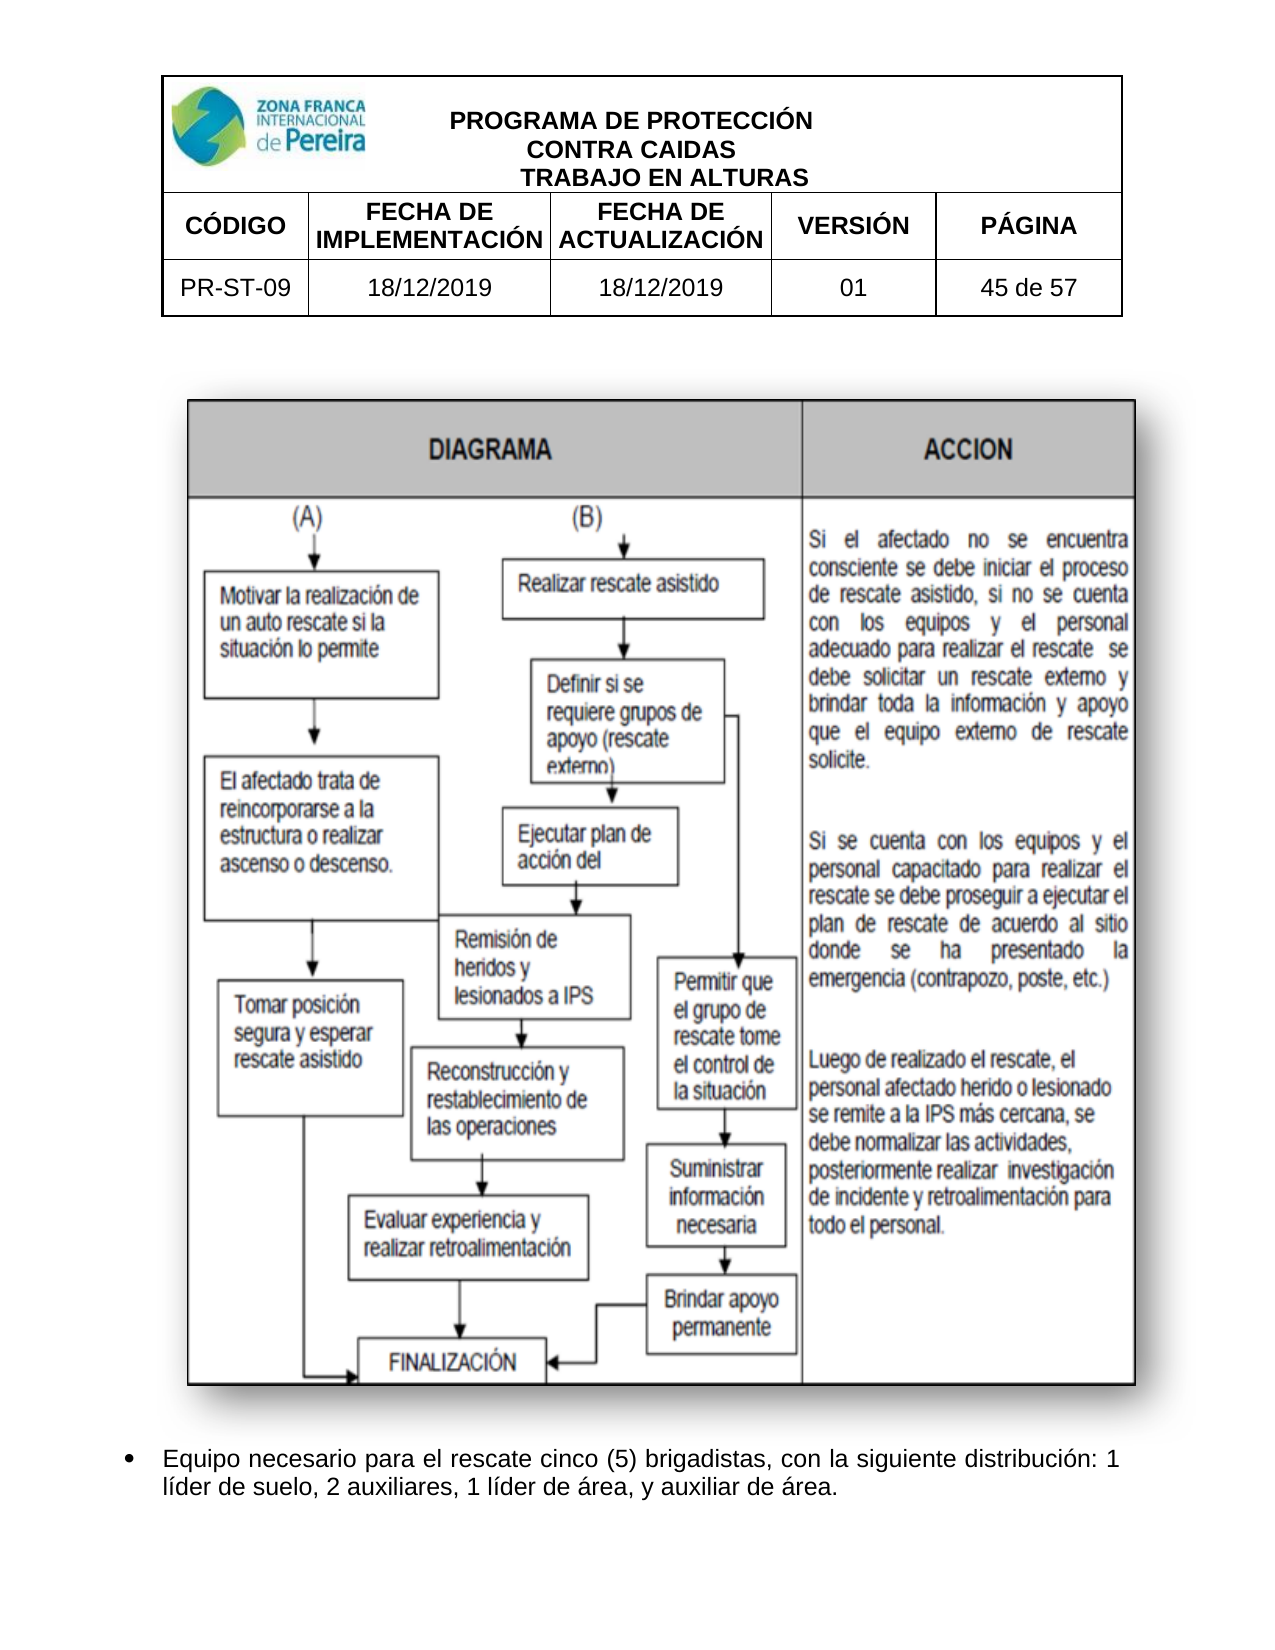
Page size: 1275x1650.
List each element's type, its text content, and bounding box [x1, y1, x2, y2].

list Equipo necesario para el rescate cinco (5) brigadistas, con la siguiente distribución: 1 líder de suelo, 2 auxiliares, 1 líder de área, y auxiliar de área. [125, 1443, 1122, 1501]
picture [187, 399, 1136, 1386]
picture [171, 82, 366, 171]
